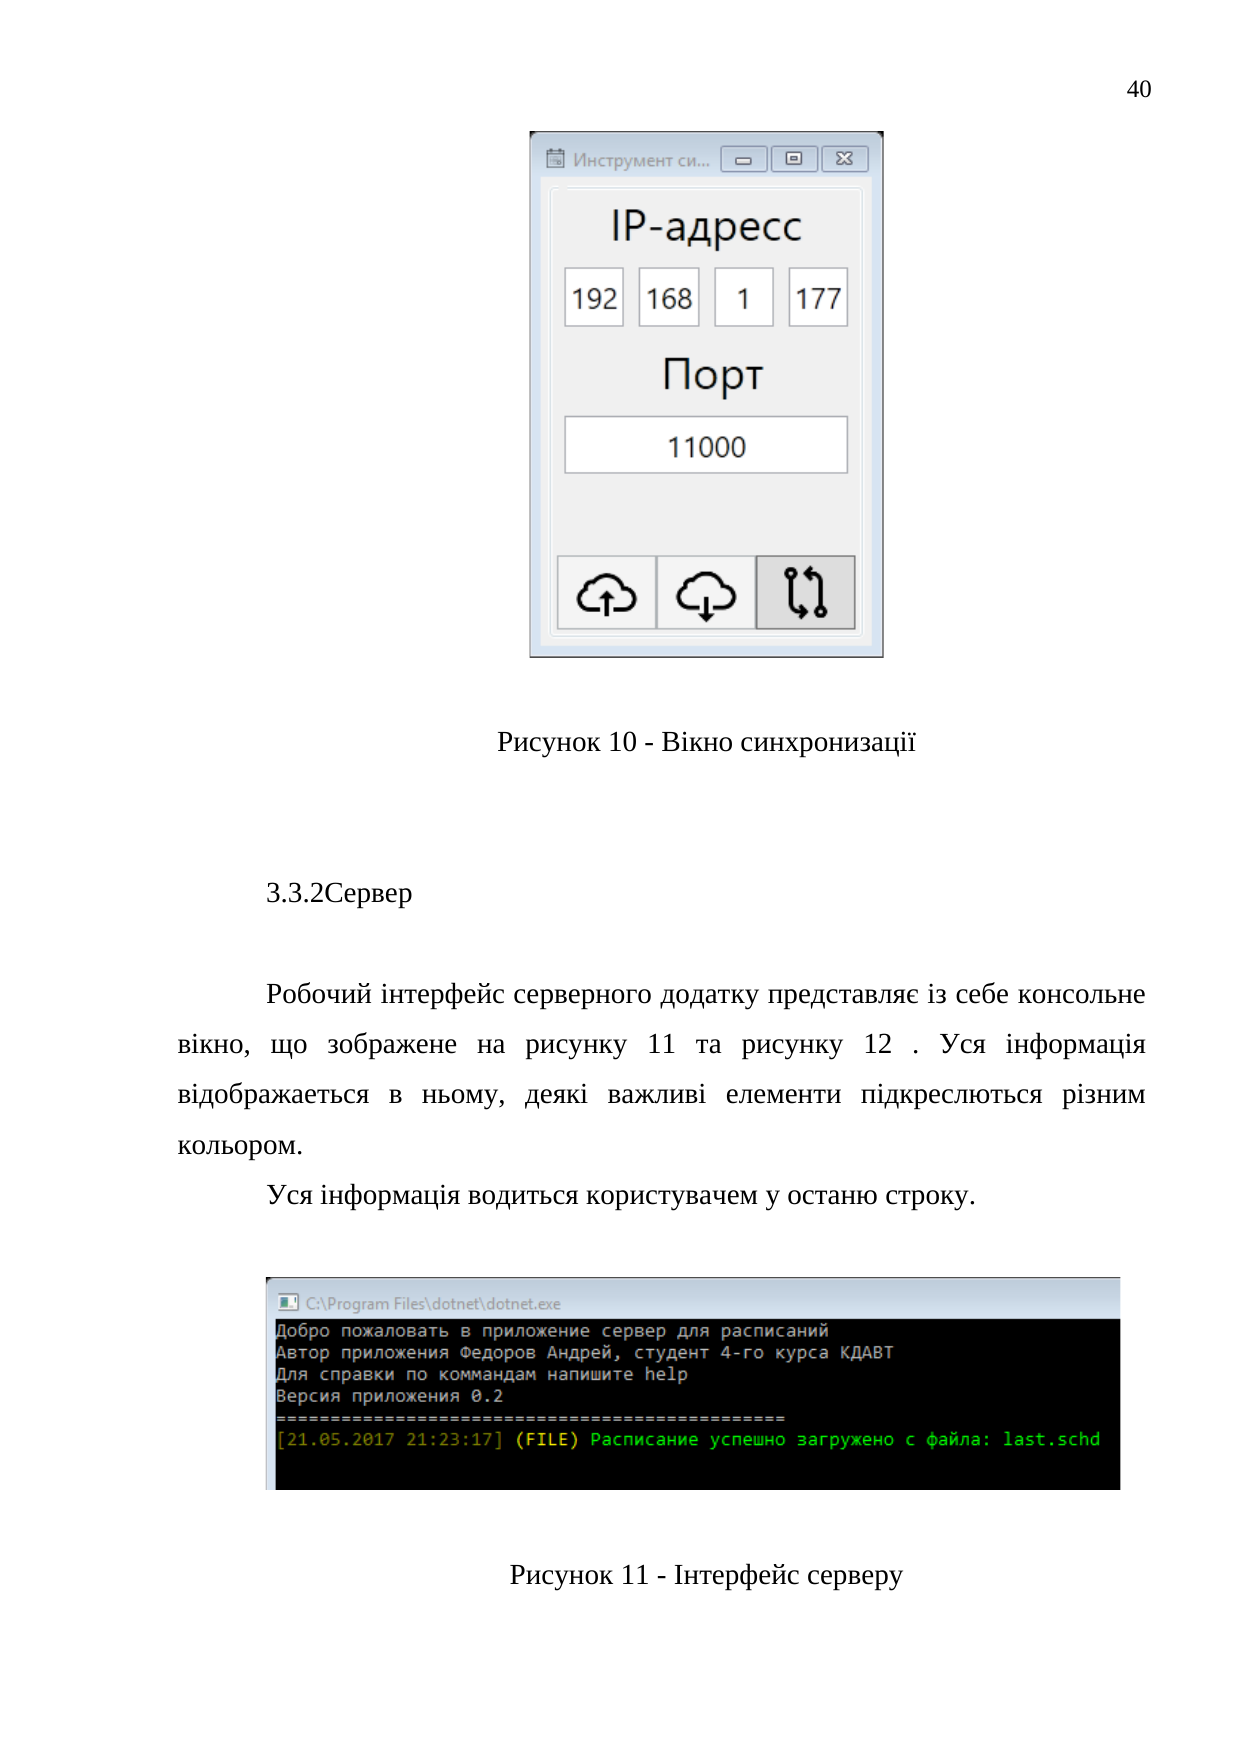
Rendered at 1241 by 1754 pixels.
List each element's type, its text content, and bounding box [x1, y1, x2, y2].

text 3.3.2Сервер [177, 875, 1147, 909]
text Уся інформація водиться користувачем у останю строку. [177, 1177, 1147, 1211]
text Робочий інтерфейс серверного додатку представляє із себе консольне вікно, що зображене на рисунку 11 та рисунку 12 . Уся інформація відображаеться в ньому, деякі важливі елементи підкреслються різним кольором. [177, 976, 1147, 1160]
picture [529, 131, 884, 658]
text Рисунок 11 - Інтерфейс серверу [177, 1557, 1147, 1590]
picture [265, 1277, 1121, 1490]
text Рисунок 10 - Вікно синхронизації [177, 724, 1147, 758]
